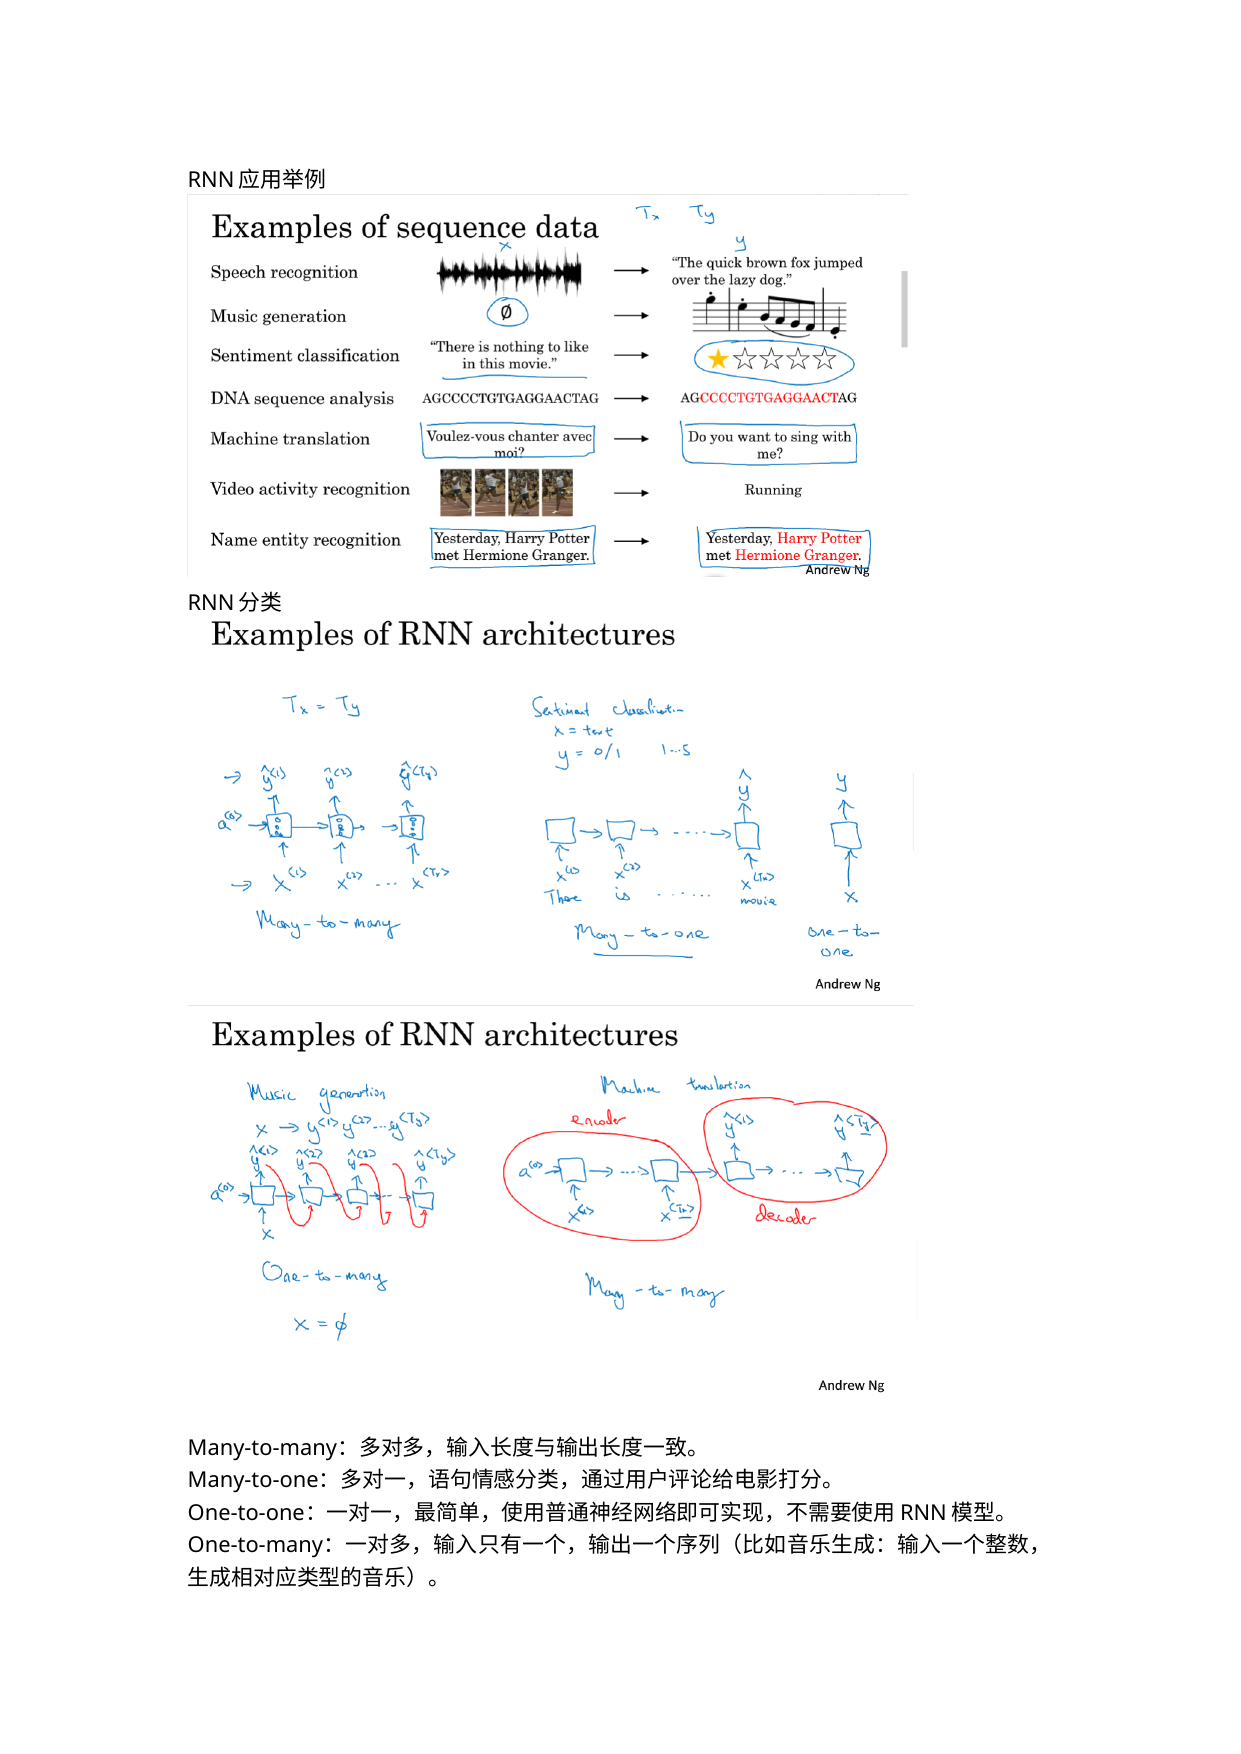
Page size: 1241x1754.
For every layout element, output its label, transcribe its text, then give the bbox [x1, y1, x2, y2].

text RNN分类 [187, 584, 1053, 617]
text RNN应用举例 [187, 162, 1053, 194]
text One-to-many：一对多，输入只有一个，输出一个序列（比如音乐生成：输入一个整数，生成相对应类型的音乐）。 [187, 1527, 1053, 1592]
picture [187, 617, 914, 1006]
text Many-to-one：多对一，语句情感分类，通过用户评论给电影打分。 [187, 1462, 1053, 1494]
text One-to-one：一对一，最简单，使用普通神经网络即可实现，不需要使用RNN模型。 [187, 1494, 1053, 1527]
picture [187, 1007, 918, 1395]
picture [187, 194, 908, 577]
text Many-to-many：多对多，输入长度与输出长度一致。 [187, 1429, 1053, 1462]
